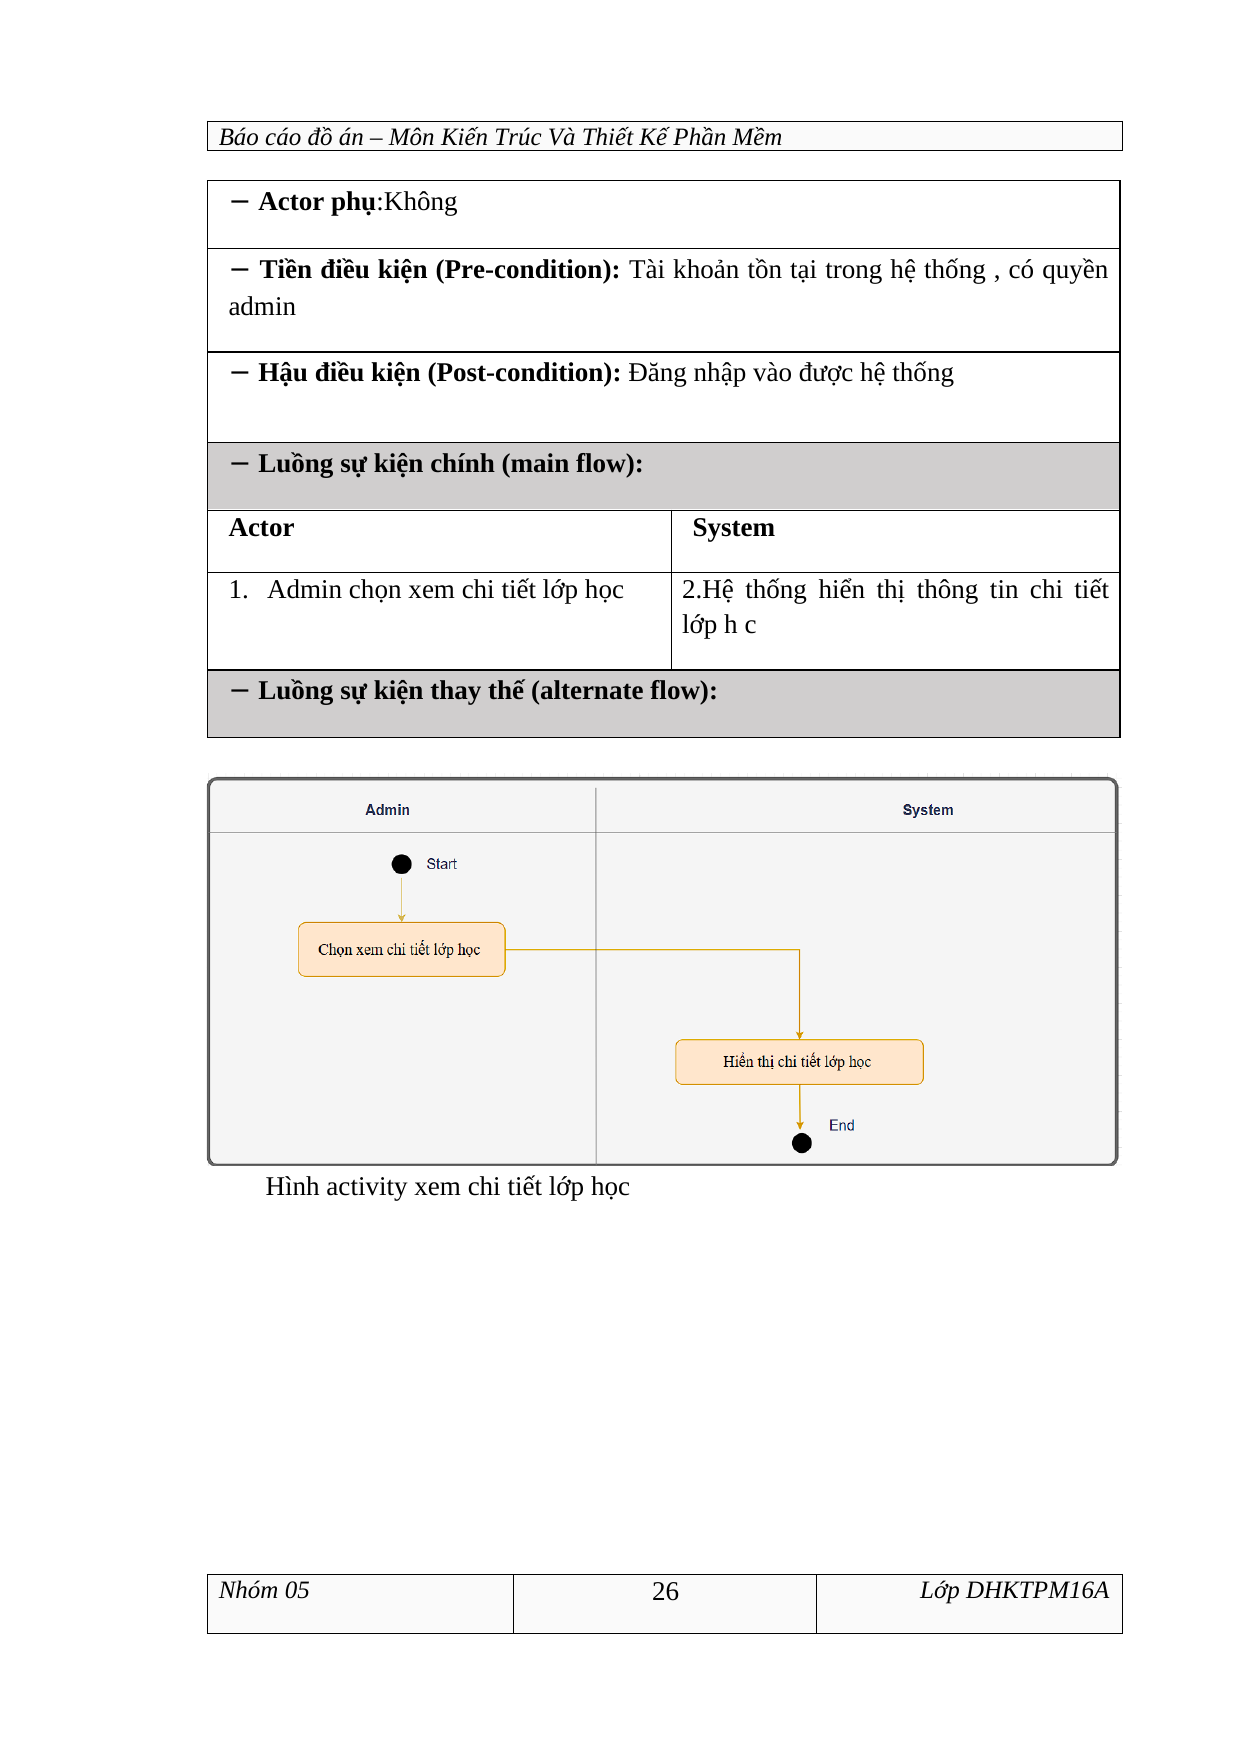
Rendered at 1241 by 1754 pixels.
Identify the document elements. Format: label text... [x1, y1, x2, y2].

picture [206, 773, 1122, 1166]
text Hình activity xem chi tiết lớp học [207, 1170, 1122, 1201]
